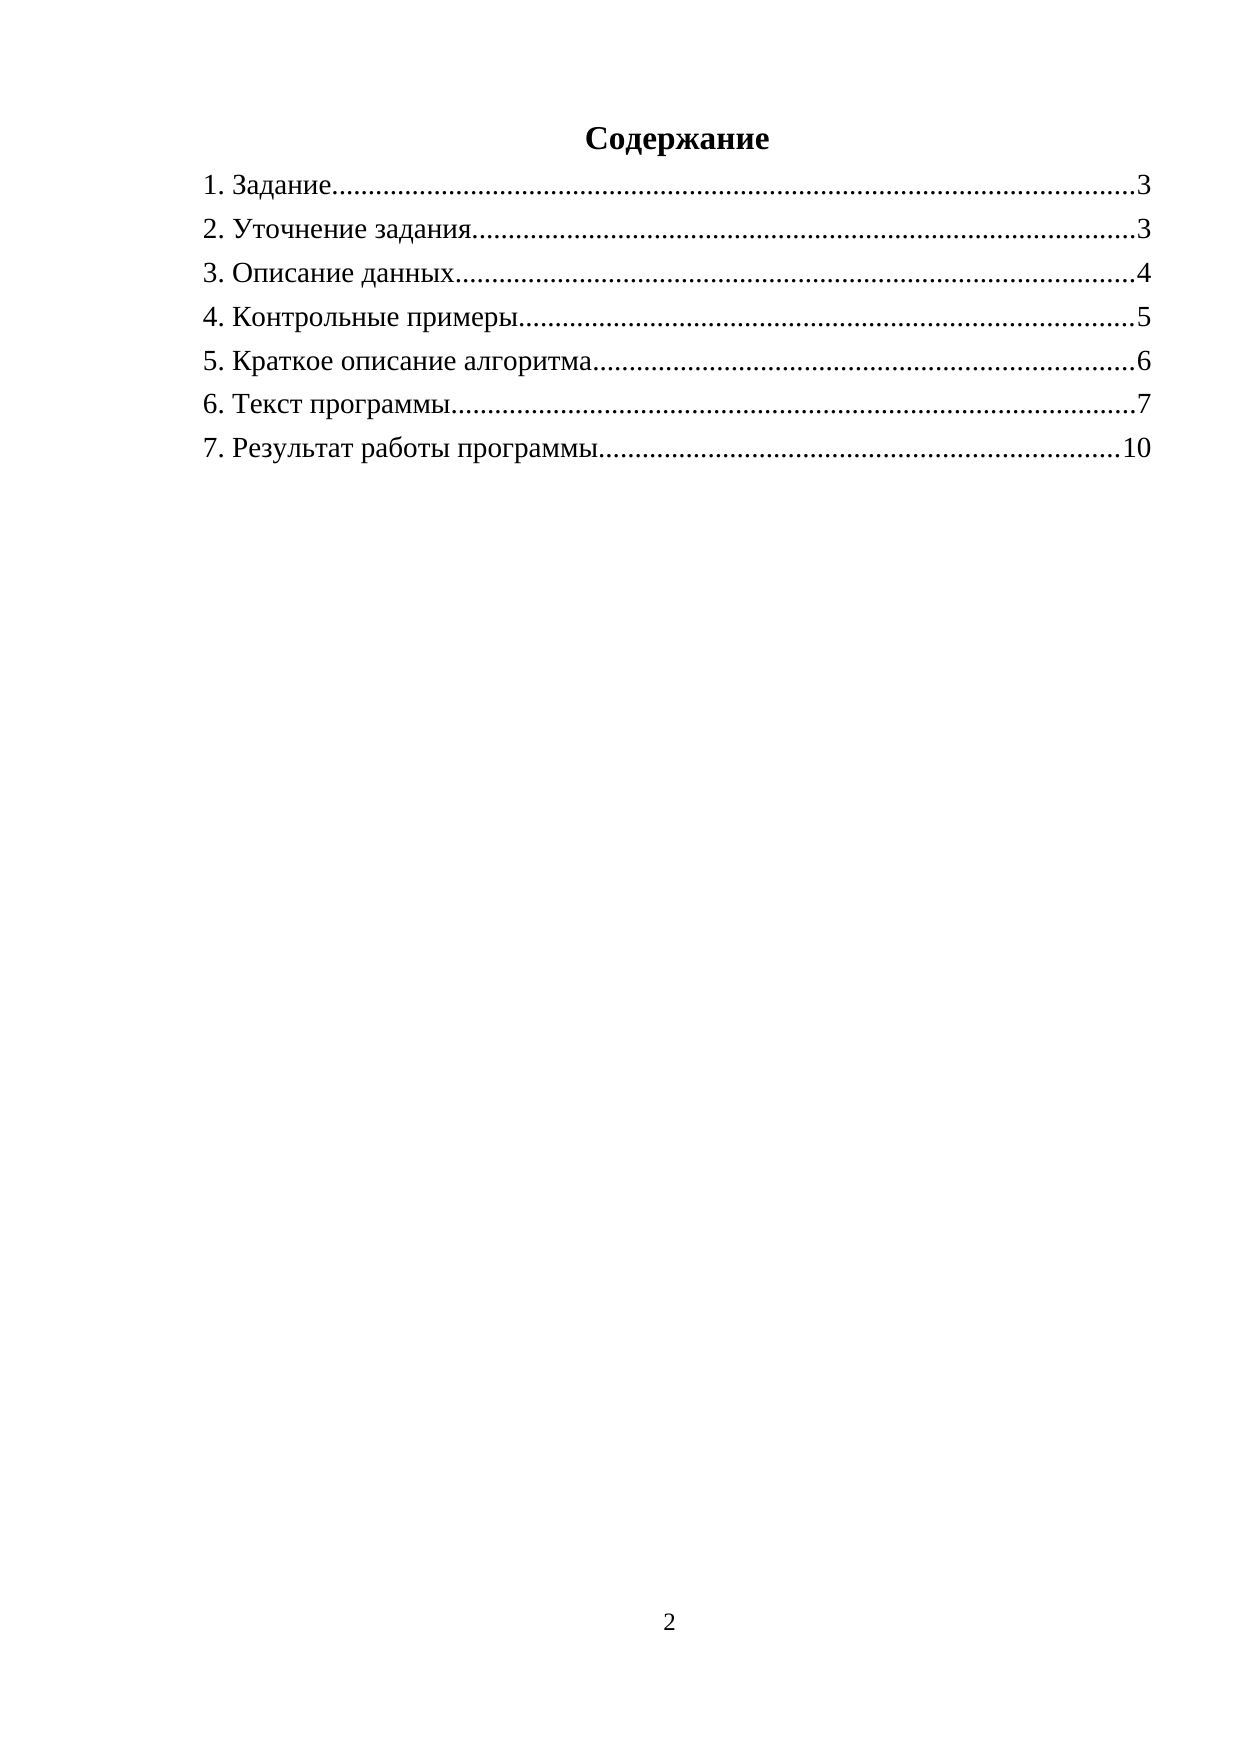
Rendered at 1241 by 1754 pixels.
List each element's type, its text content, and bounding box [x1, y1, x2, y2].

text 4. Контрольные примеры 5 [202, 299, 1152, 332]
text 1. Задание 3 [202, 167, 1152, 200]
text 2. Уточнение задания 3 [202, 211, 1152, 244]
text Содержание [202, 118, 1152, 156]
text 5. Краткое описание алгоритма 6 [202, 343, 1152, 376]
text 6. Текст программы 7 [202, 387, 1152, 420]
text 7. Результат работы программы 10 [202, 431, 1152, 464]
text 3. Описание данных 4 [202, 255, 1152, 288]
